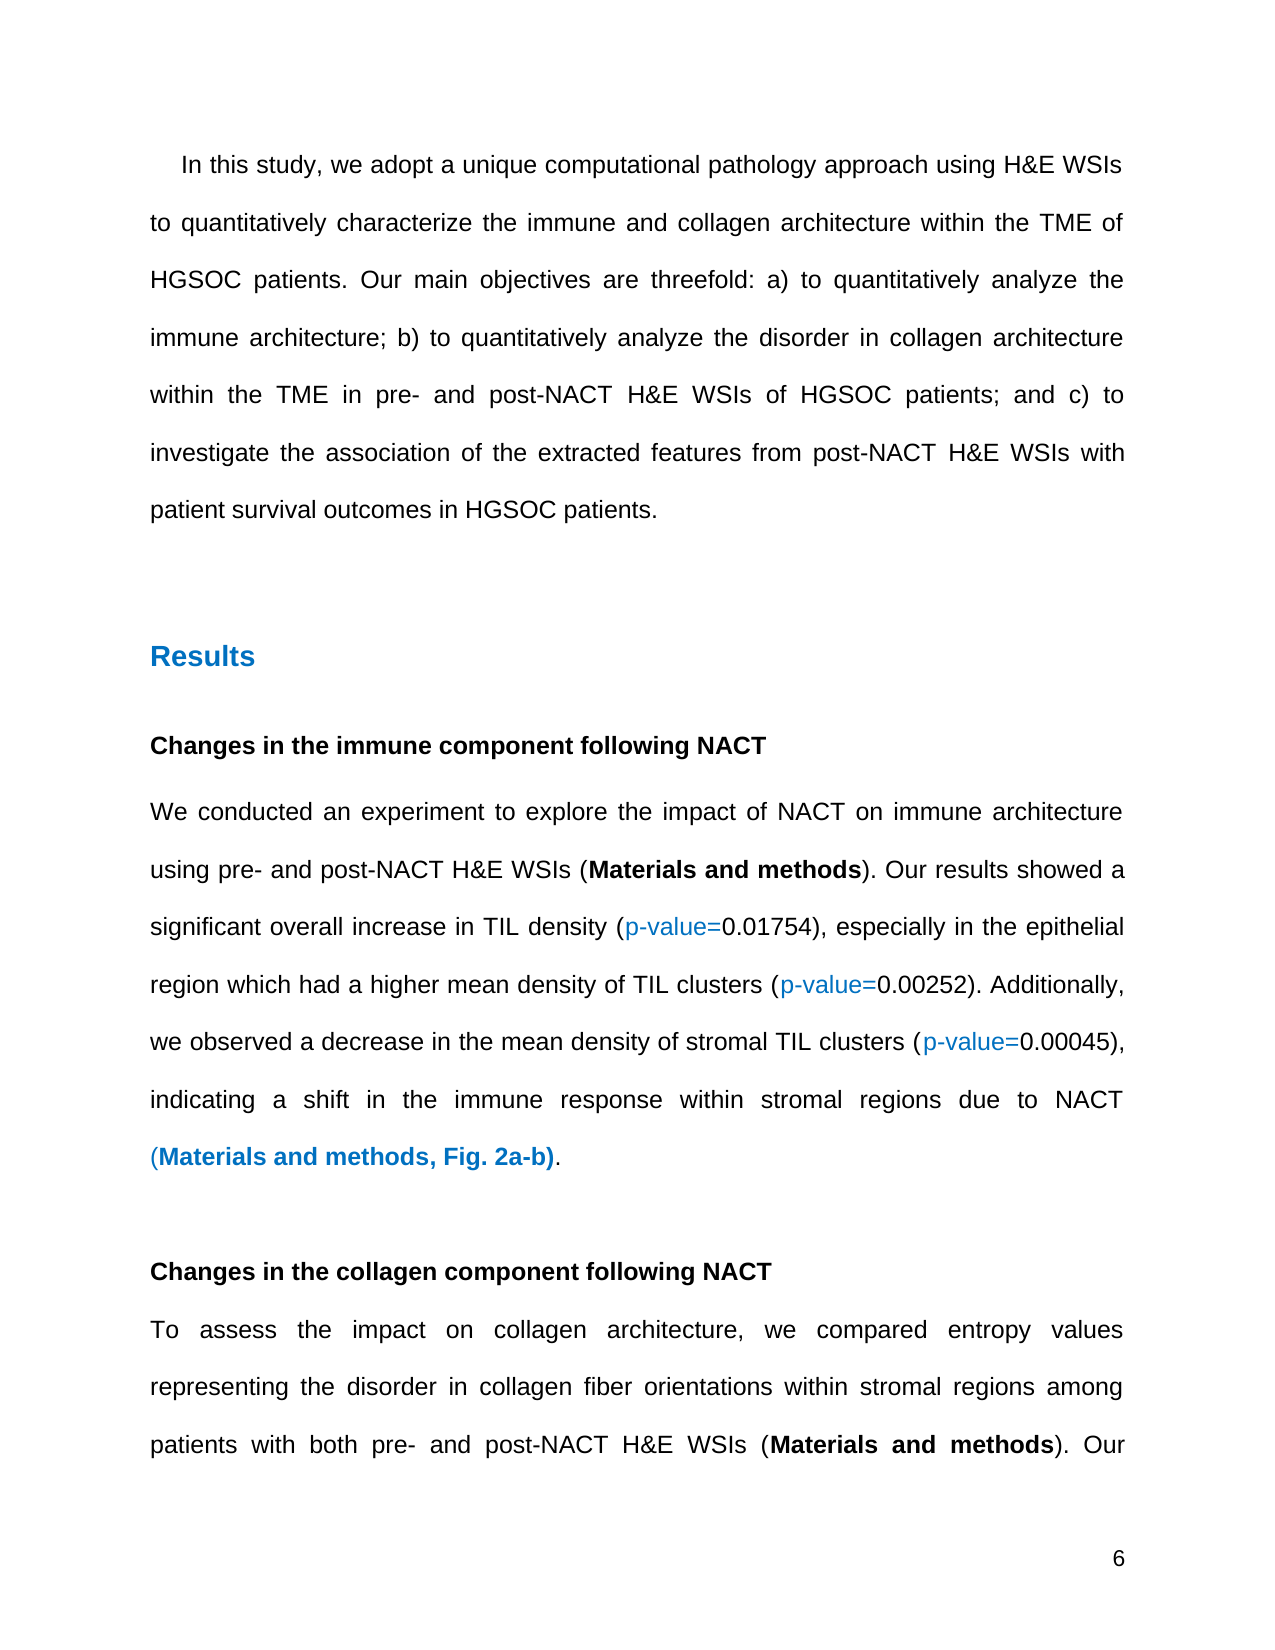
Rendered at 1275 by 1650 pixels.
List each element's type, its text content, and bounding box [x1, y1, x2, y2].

subtitle Changes in the immune component following NACT [150, 731, 1125, 760]
text Changes in the collagen component following NACT [150, 1257, 1125, 1286]
subtitle Results [150, 639, 1125, 673]
text In this study, we adopt a unique computational pathology approach using H&E WSIs to quantitatively characterize the immune and collagen architecture within the TME of HGSOC patients. Our main objectives are threefold: a) to quantitatively analyze the immune architecture; b) to quantitatively analyze the disorder in collagen architecture within the TME in pre- and post-NACT H&E WSIs of HGSOC patients; and c) to investigate the association of the extracted features from post-NACT H&E WSIs with patient survival outcomes in HGSOC patients. [150, 150, 1125, 524]
text We conducted an experiment to explore the impact of NACT on immune architecture using pre- and post-NACT H&E WSIs (Materials and methods). Our results showed a significant overall increase in TIL density (p-value=0.01754), especially in the epithelial region which had a higher mean density of TIL clusters (p-value=0.00252). Additionally, we observed a decrease in the mean density of stromal TIL clusters (p-value=0.00045), indicating a shift in the immune response within stromal regions due to NACT (Materials and methods, Fig. 2a-b). [150, 797, 1125, 1171]
